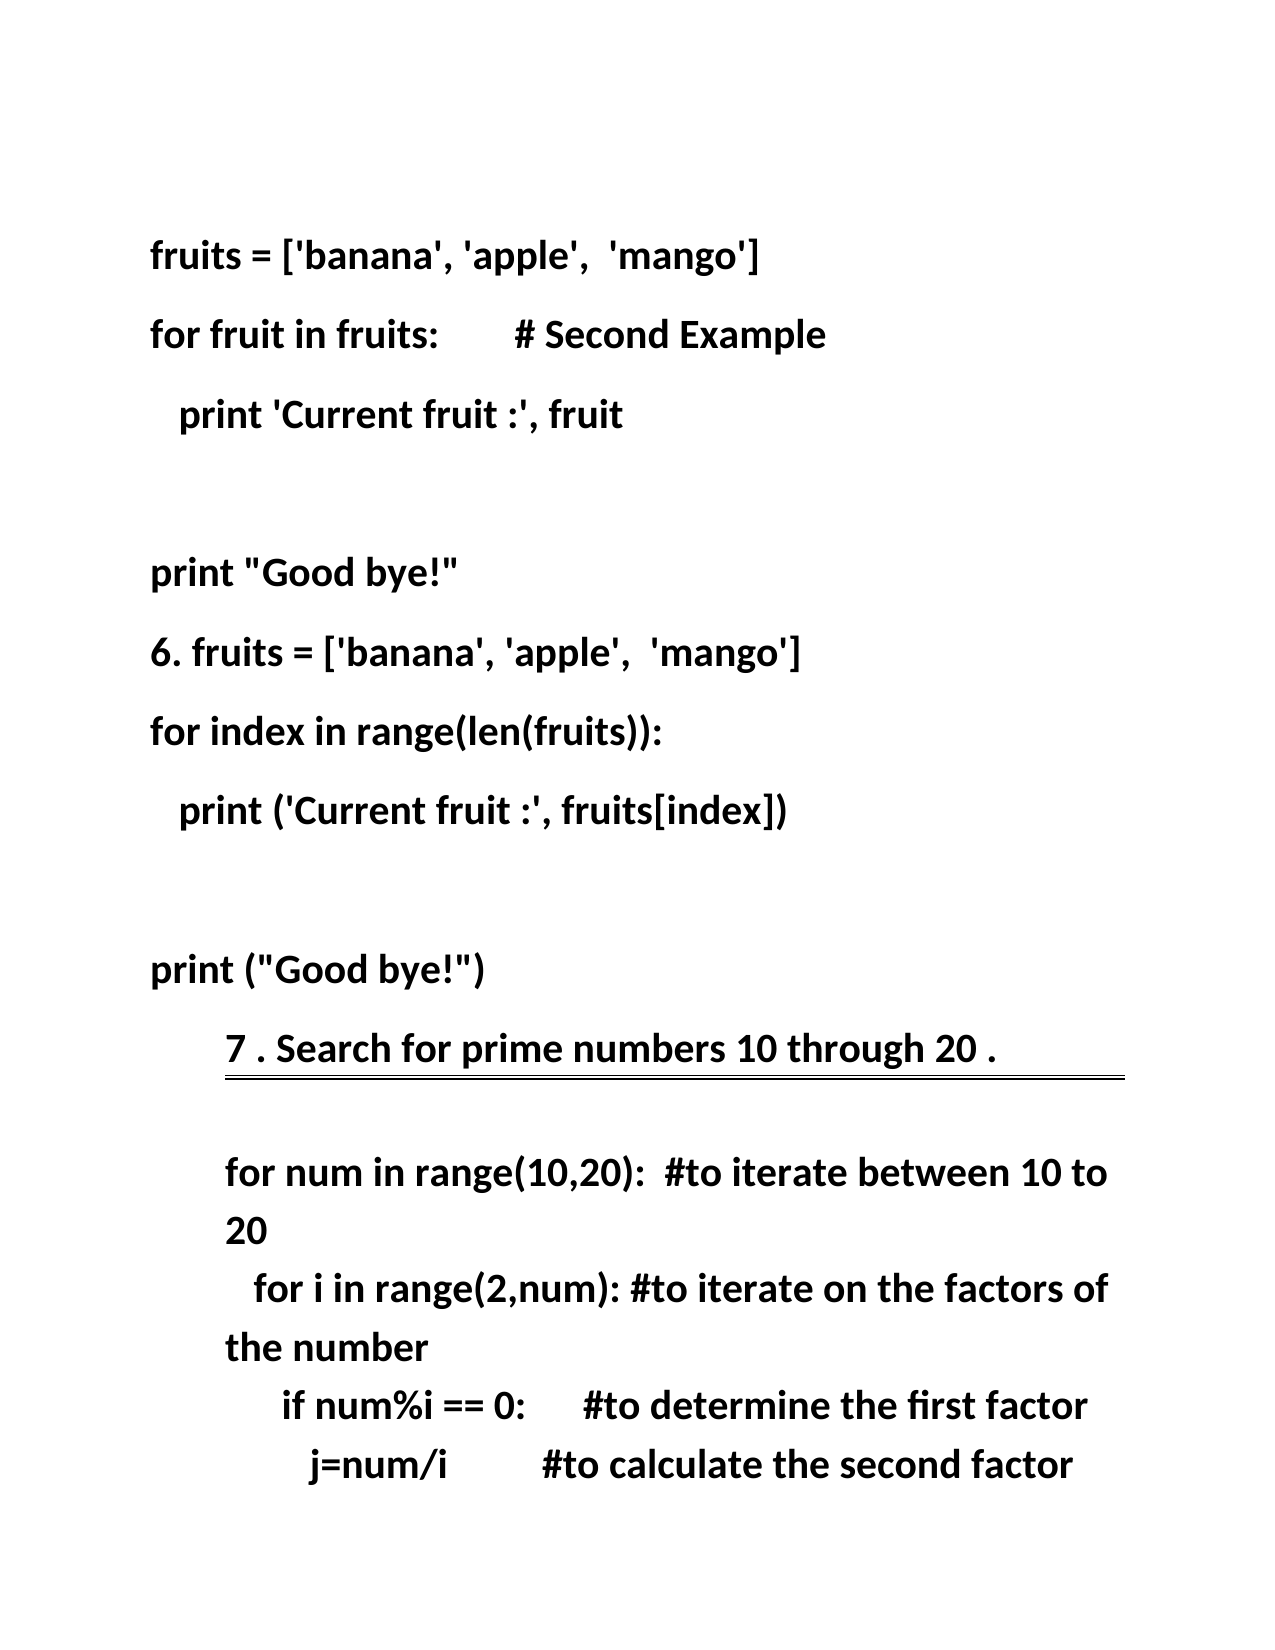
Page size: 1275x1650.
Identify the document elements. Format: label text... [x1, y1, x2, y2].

text print 'Current fruit :', fruit [150, 388, 1125, 439]
text for index in range(len(fruits)): [150, 705, 1125, 756]
list for i in range(2,num): #to iterate on the factors of the number [225, 1262, 1125, 1372]
text print "Good bye!" [150, 546, 1125, 597]
list if num%i == 0: #to determine the first factor [225, 1379, 1125, 1430]
list j=num/i #to calculate the second factor [225, 1438, 1125, 1489]
list 7 . Search for prime numbers 10 through 20 . [225, 1022, 1125, 1075]
text for fruit in fruits: # Second Example [150, 308, 1125, 359]
text print ('Current fruit :', fruits[index]) [150, 784, 1125, 835]
list for num in range(10,20): #to iterate between 10 to 20 [225, 1146, 1125, 1255]
text fruits = ['banana', 'apple', 'mango'] [150, 229, 1125, 280]
text 6. fruits = ['banana', 'apple', 'mango'] [150, 626, 1125, 676]
text print ("Good bye!") [150, 943, 1125, 993]
